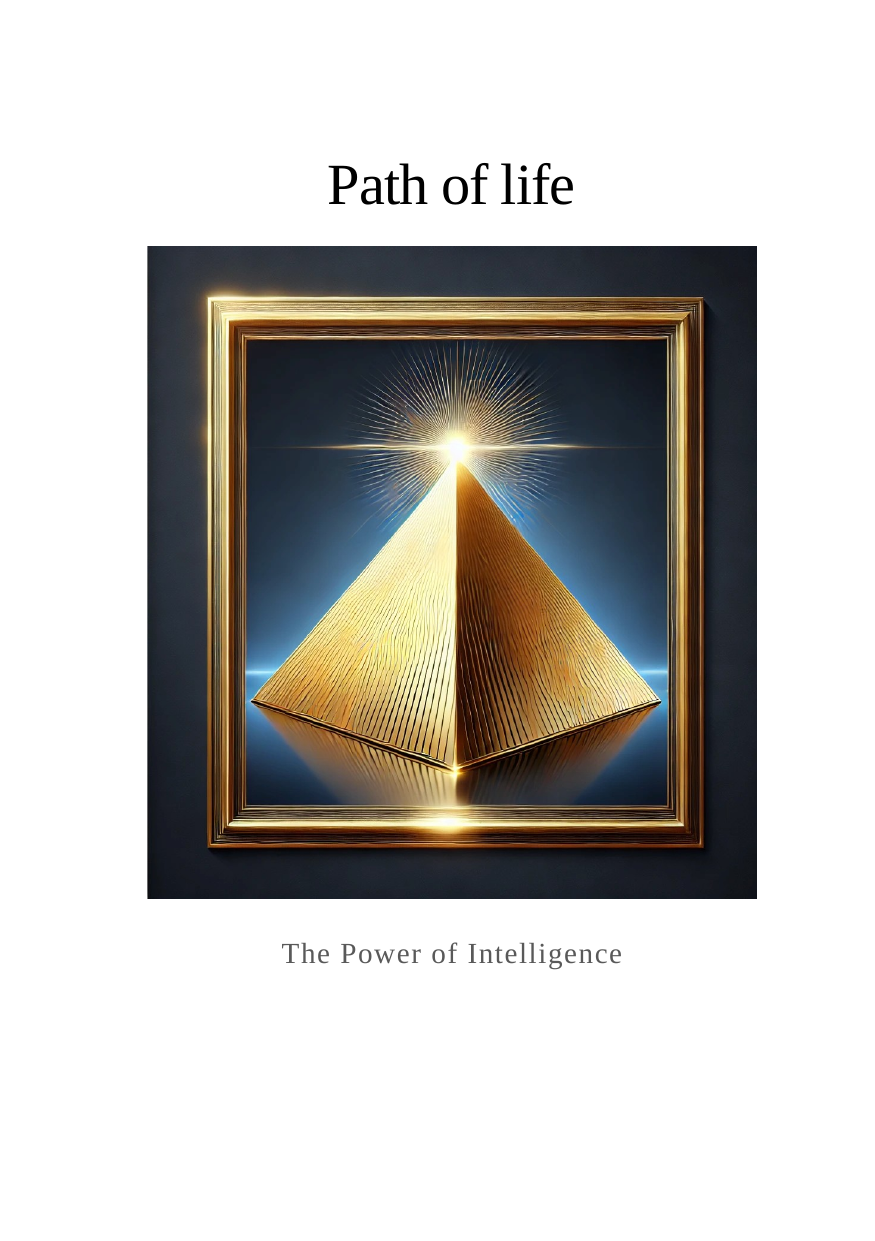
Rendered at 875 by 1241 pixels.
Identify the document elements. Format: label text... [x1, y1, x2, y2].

title Path of life [112, 150, 762, 217]
picture [147, 246, 757, 899]
subtitle The Power of Intelligence [112, 936, 762, 969]
